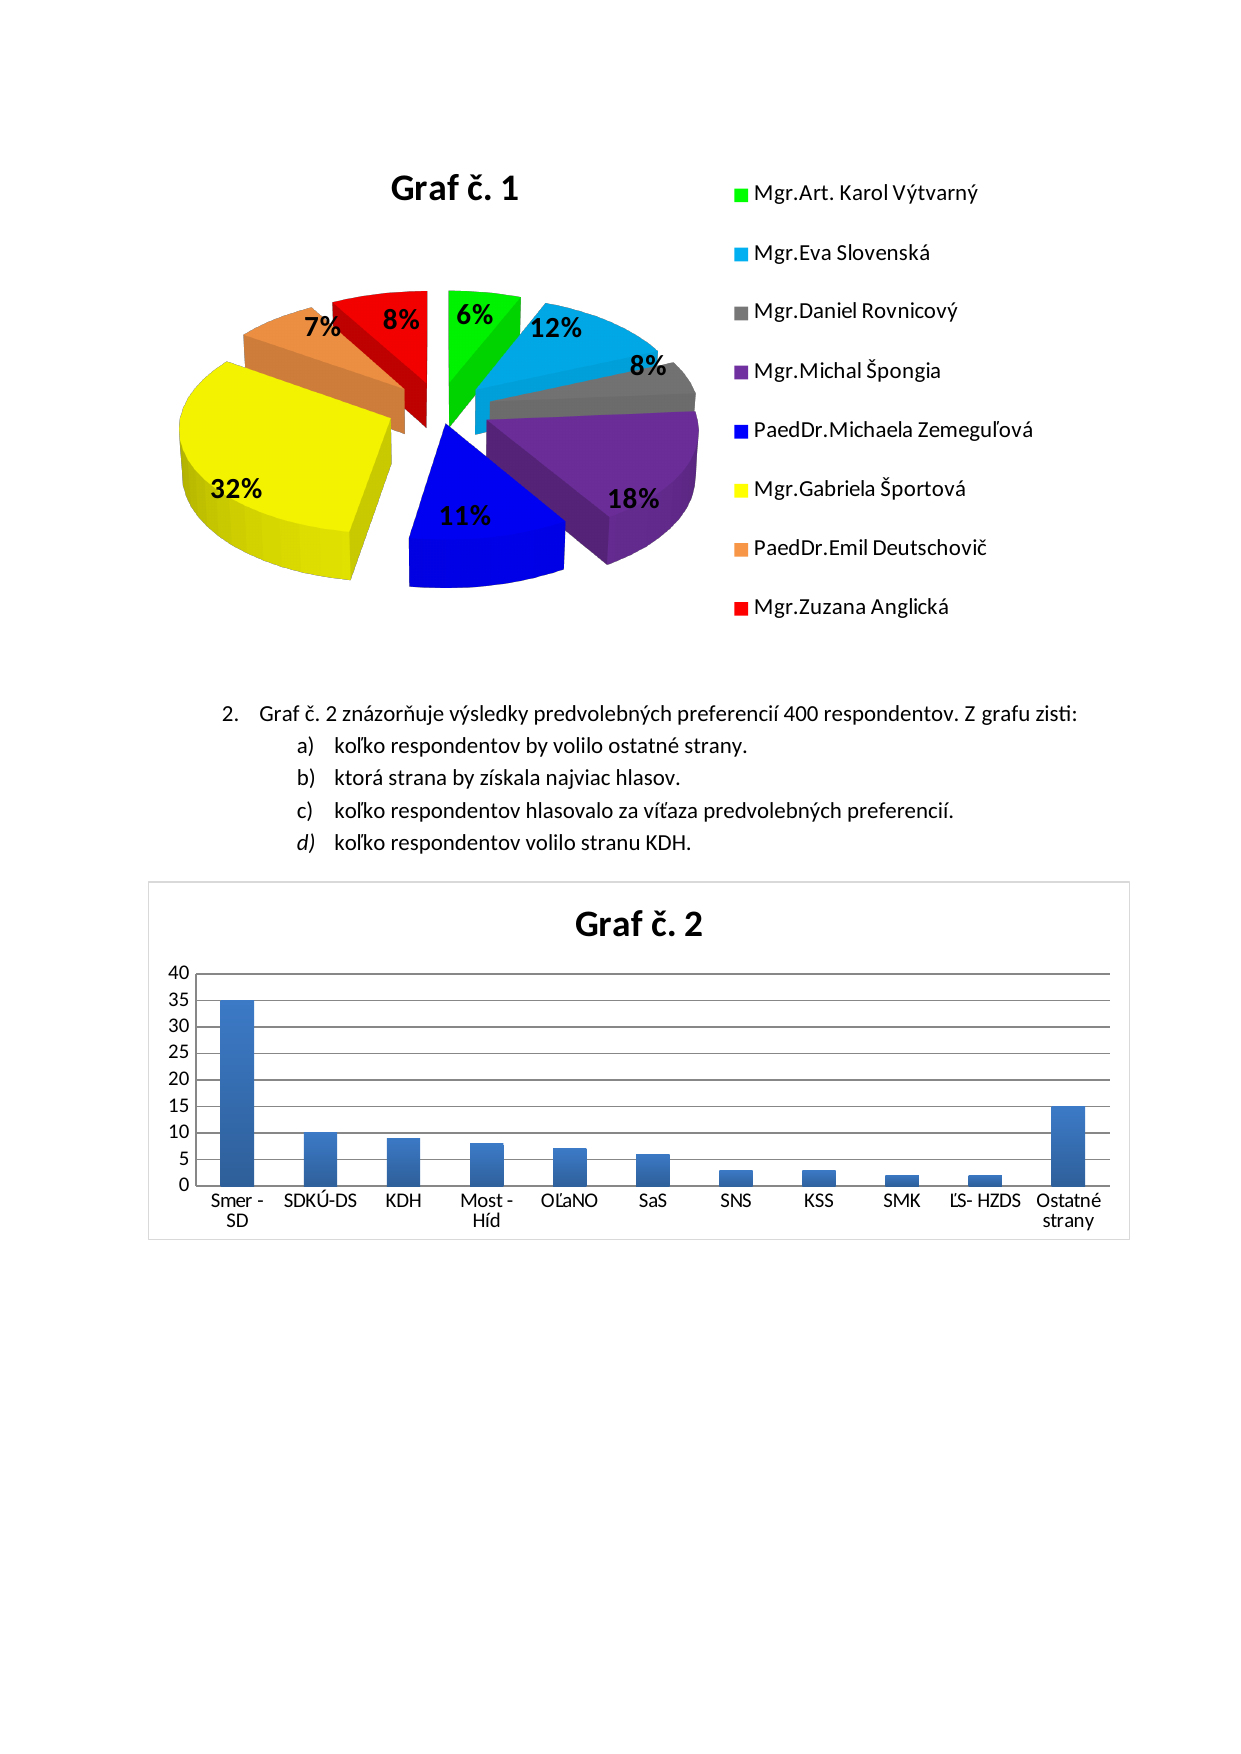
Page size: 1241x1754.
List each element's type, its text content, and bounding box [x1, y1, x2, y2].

list ktorá strana by získala najviac hlasov. [297, 763, 1093, 792]
list koľko respondentov hlasovalo za víťaza predvolebných preferencií. [297, 796, 1093, 824]
list koľko respondentov by volilo ostatné strany. [297, 731, 1093, 759]
list koľko respondentov volilo stranu KDH. [297, 828, 1093, 856]
list Graf č. 2 znázorňuje výsledky predvolebných preferencií 400 respondentov. Z grafu zisti: [222, 699, 1093, 727]
